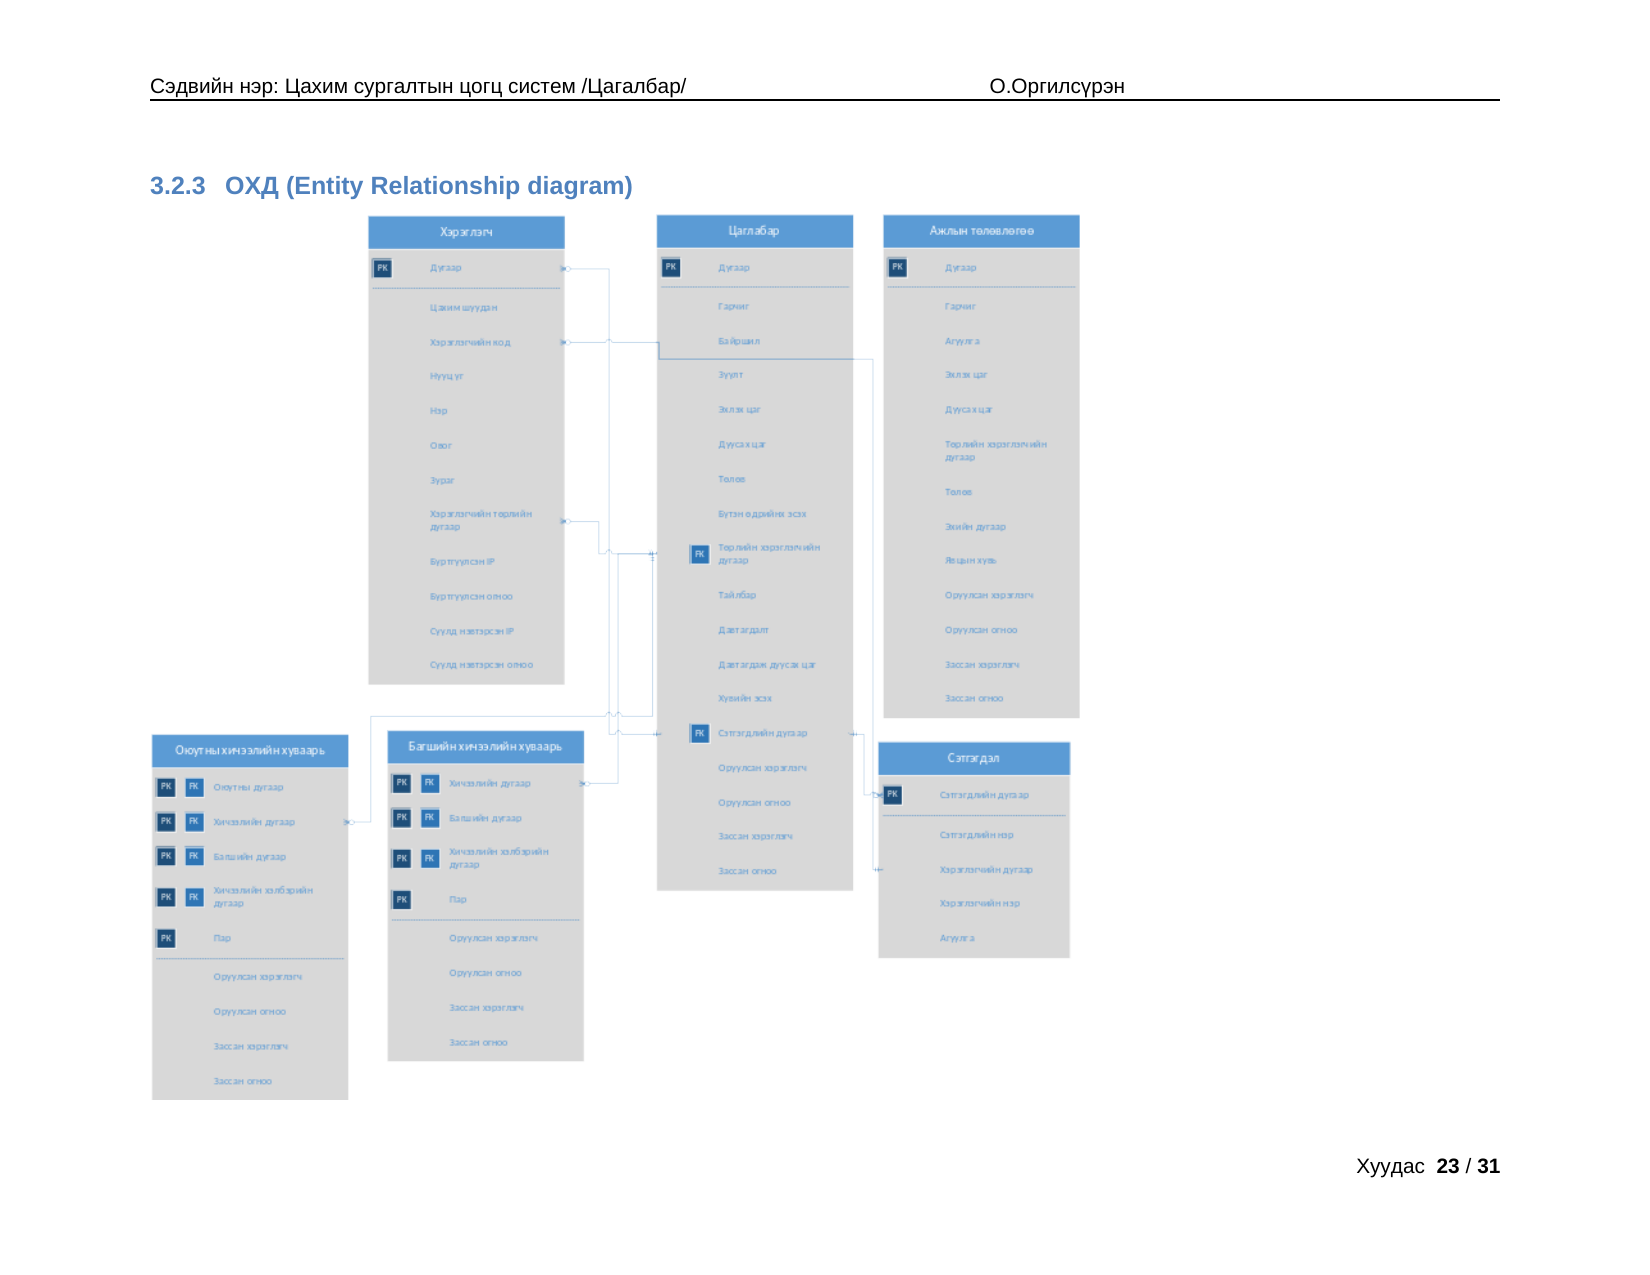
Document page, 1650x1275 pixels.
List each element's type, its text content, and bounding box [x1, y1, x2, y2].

subtitle ОХД (Entity Relationship diagram) [150, 171, 1500, 199]
